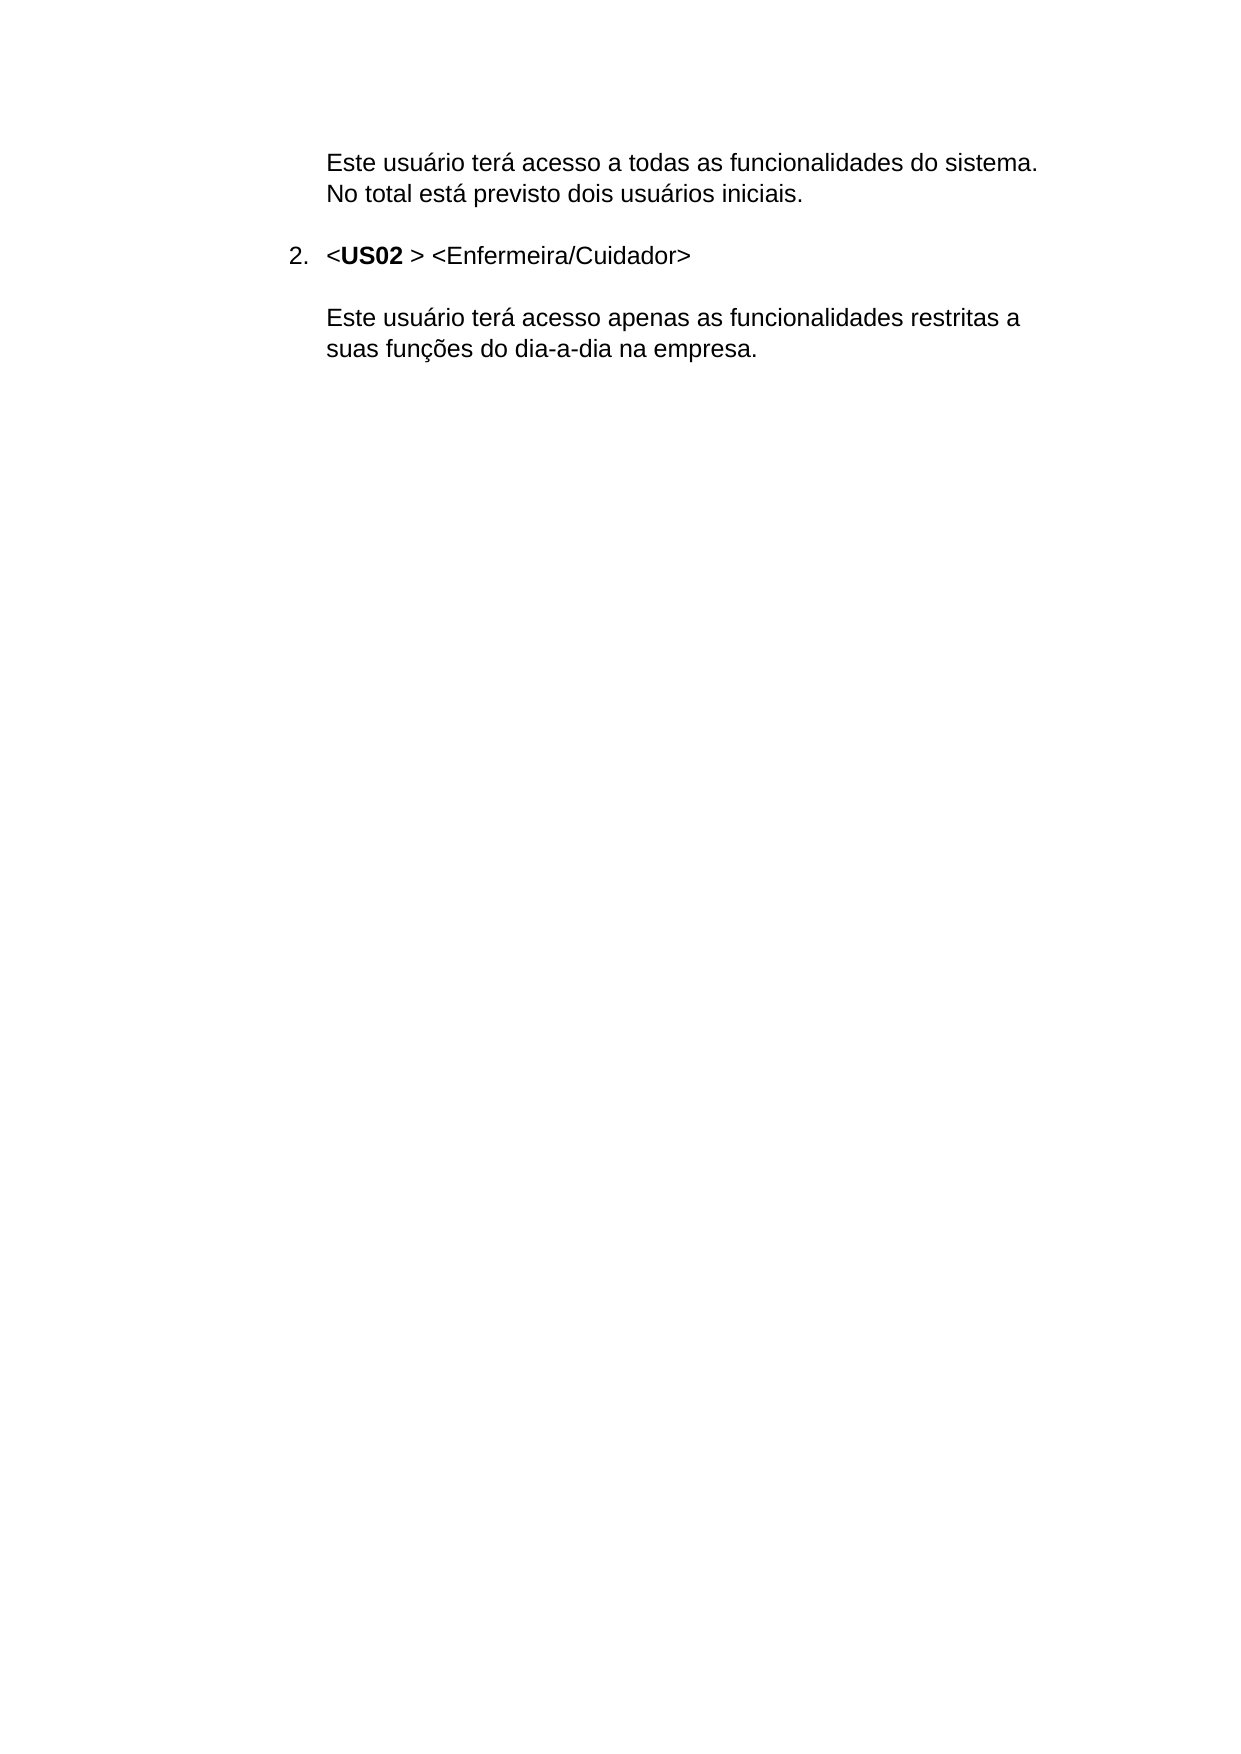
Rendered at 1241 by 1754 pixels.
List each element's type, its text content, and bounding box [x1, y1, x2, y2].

list <US02 > <Enfermeira/Cuidador> [288, 241, 1063, 269]
list Este usuário terá acesso a todas as funcionalidades do sistema. No total está previsto dois usuários iniciais. [326, 148, 1063, 207]
list Este usuário terá acesso apenas as funcionalidades restritas a suas funções do dia-a-dia na empresa. [326, 303, 1063, 363]
